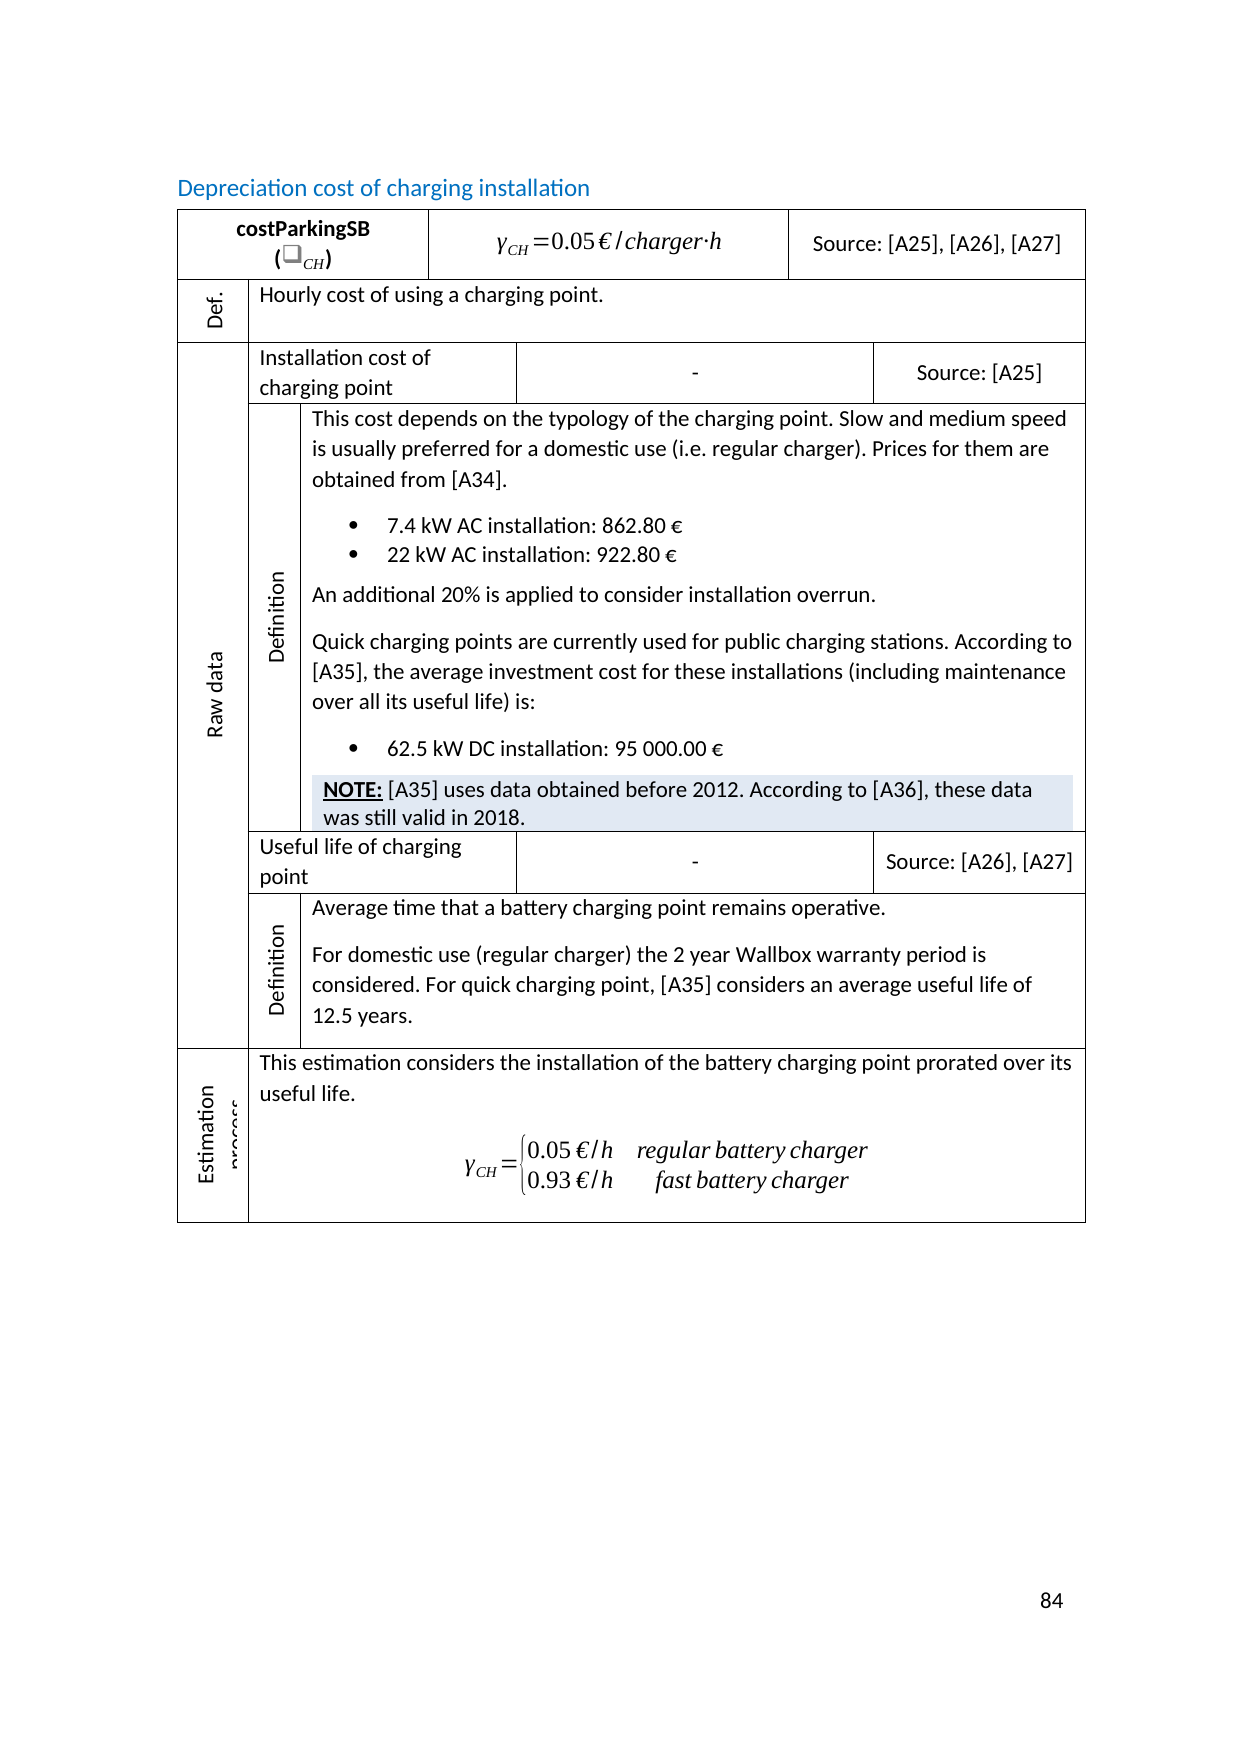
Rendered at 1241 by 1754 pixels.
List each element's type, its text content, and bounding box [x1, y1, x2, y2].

table_header [429, 210, 788, 279]
table_cell Definition [249, 404, 300, 831]
table_cell Raw data [178, 343, 248, 1047]
table_cell Source: [A25] [874, 343, 1085, 403]
table_cell Hourly cost of using a charging point. [249, 280, 1085, 342]
table_cell Installation cost of charging point [249, 343, 516, 403]
table_header costParkingSB () [178, 210, 428, 279]
table_cell Source: [A26], [A27] [874, 832, 1085, 892]
table_cell This estimation considers the installation of the battery charging point prorated over its useful life. [249, 1049, 1085, 1222]
table_cell - [517, 343, 873, 403]
table_cell Estimation process [178, 1049, 248, 1222]
table_cell This cost depends on the typology of the charging point. Slow and medium speed is usually preferred for a domestic use (i.e. regular charger). Prices for them are obtained from [A34]. 7.4 kW AC installation: 862.80 € 22 kW AC installation: 922.80 € An additional 20% is applied to consider installation overrun. Quick charging points are currently used for public charging stations. According to [A35], the average investment cost for these installations (including maintenance over all its useful life) is: 62.5 kW DC installation: 95 000.00 € [301, 404, 1085, 831]
table_cell Def. [178, 280, 248, 342]
table_cell Useful life of charging point [249, 832, 516, 892]
table_cell Definition [249, 894, 300, 1047]
table_cell - [517, 832, 873, 892]
subtitle Depreciation cost of charging installation [177, 173, 1063, 203]
table_header Source: [A25], [A26], [A27] [789, 210, 1085, 279]
table_cell Average time that a battery charging point remains operative. For domestic use (regular charger) the 2 year Wallbox warranty period is considered. For quick charging point, [A35] considers an average useful life of 12.5 years. [301, 894, 1085, 1047]
